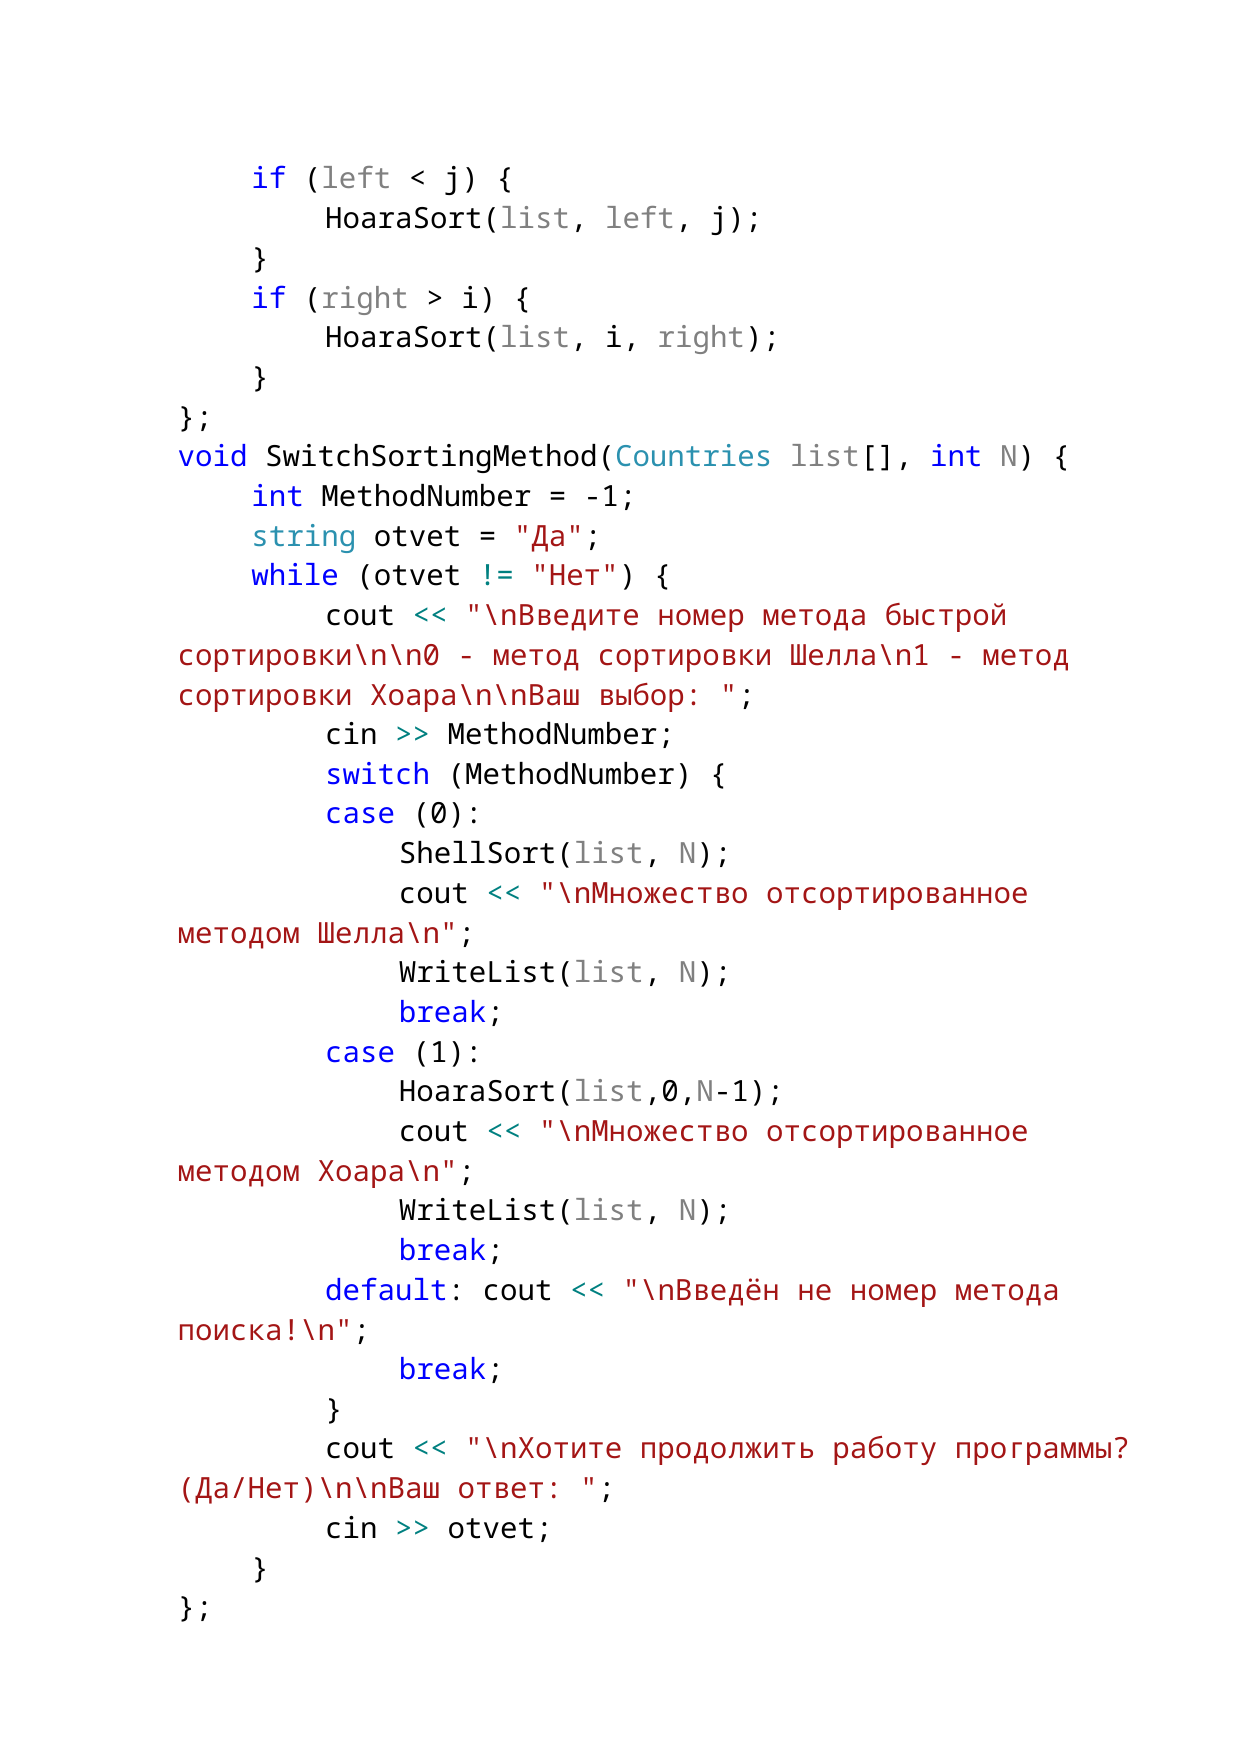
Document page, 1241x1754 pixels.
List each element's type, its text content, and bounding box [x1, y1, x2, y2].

text } [177, 1547, 1152, 1587]
text } [177, 356, 1152, 396]
text WriteList(list, N); [177, 1190, 1152, 1229]
text ShellSort(list, N); [177, 832, 1152, 872]
text break; [177, 991, 1152, 1031]
text cin >> otvet; [177, 1507, 1152, 1547]
text cin >> MethodNumber; [177, 713, 1152, 753]
text HoaraSort(list, left, j); [177, 197, 1152, 237]
text } [177, 1388, 1152, 1428]
text break; [177, 1348, 1152, 1388]
text break; [177, 1229, 1152, 1269]
text string otvet = "Да"; [177, 515, 1152, 555]
text cout << "\nМножество отсортированное методом Хоара\n"; [177, 1110, 1152, 1190]
text if (left < j) { [177, 158, 1152, 197]
text if (right > i) { [177, 277, 1152, 317]
text void SwitchSortingMethod(Countries list[], int N) { [177, 436, 1152, 475]
text case (0): [177, 793, 1152, 832]
text cout << "\nВведите номер метода быстрой сортировки\n\n0 - метод сортировки Шелла\n1 - метод сортировки Хоара\n\nВаш выбор: "; [177, 594, 1152, 713]
text } [177, 237, 1152, 277]
text int MethodNumber = -1; [177, 475, 1152, 515]
text HoaraSort(list,0,N-1); [177, 1071, 1152, 1110]
text }; [177, 1587, 1152, 1626]
text case (1): [177, 1031, 1152, 1071]
text }; [177, 396, 1152, 436]
text cout << "\nМножество отсортированное методом Шелла\n"; [177, 872, 1152, 952]
text cout << "\nХотите продолжить работу программы? (Да/Нет)\n\nВаш ответ: "; [177, 1428, 1152, 1507]
text while (otvet != "Нет") { [177, 555, 1152, 594]
text HoaraSort(list, i, right); [177, 317, 1152, 356]
text switch (MethodNumber) { [177, 753, 1152, 793]
text default: cout << "\nВведён не номер метода поиска!\n"; [177, 1269, 1152, 1348]
text WriteList(list, N); [177, 952, 1152, 991]
